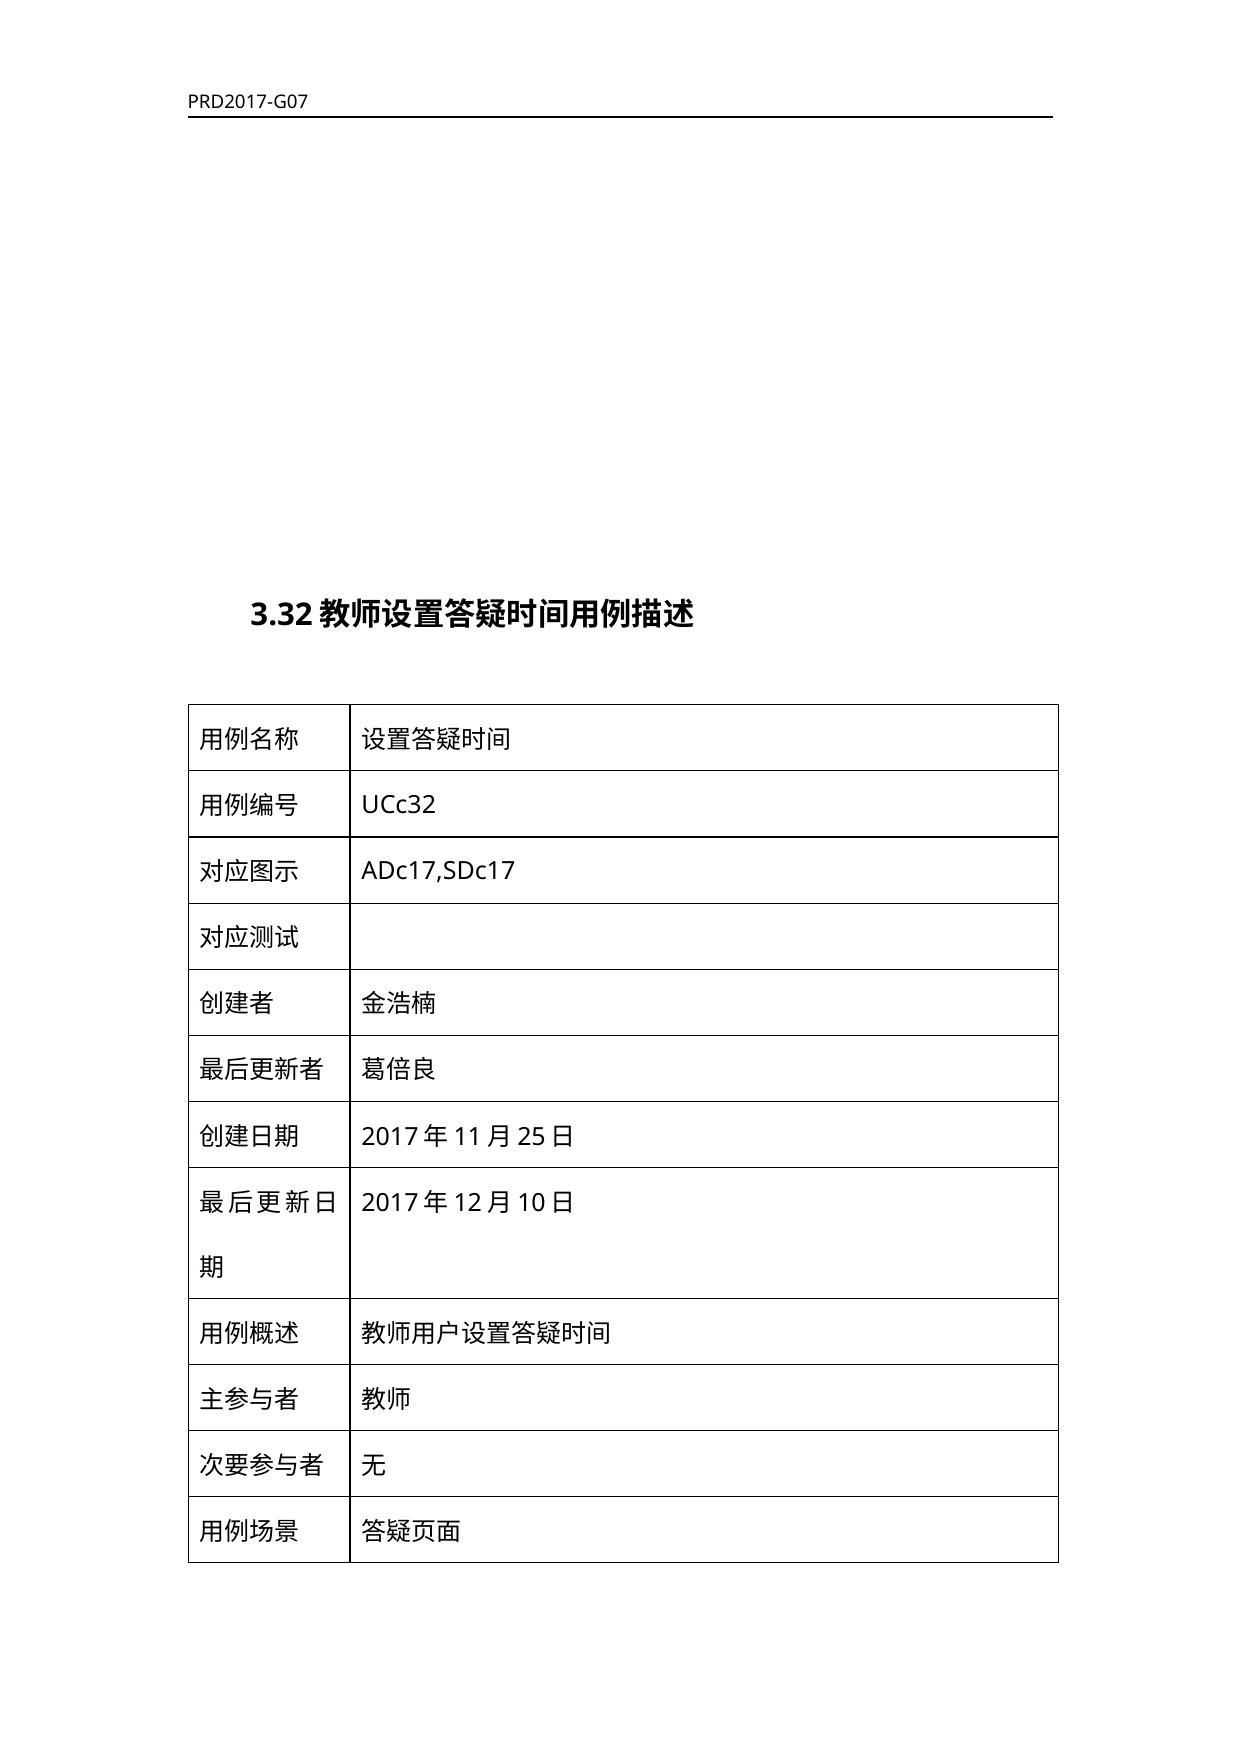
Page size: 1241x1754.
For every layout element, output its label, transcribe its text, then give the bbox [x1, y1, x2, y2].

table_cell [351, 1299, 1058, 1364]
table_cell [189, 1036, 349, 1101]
subtitle 3.32教师设置答疑时间用例描述 [187, 579, 1053, 644]
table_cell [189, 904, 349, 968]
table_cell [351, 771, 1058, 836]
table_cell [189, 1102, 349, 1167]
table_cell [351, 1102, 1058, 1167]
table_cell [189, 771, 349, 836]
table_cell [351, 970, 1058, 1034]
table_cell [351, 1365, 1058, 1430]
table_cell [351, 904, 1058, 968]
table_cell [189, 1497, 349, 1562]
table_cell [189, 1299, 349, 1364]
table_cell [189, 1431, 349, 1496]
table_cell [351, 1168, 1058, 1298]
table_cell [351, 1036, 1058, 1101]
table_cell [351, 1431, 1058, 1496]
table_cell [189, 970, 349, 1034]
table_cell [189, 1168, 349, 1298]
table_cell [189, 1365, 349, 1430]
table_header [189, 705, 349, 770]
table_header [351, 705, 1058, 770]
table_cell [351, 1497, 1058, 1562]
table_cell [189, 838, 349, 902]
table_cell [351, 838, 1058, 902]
